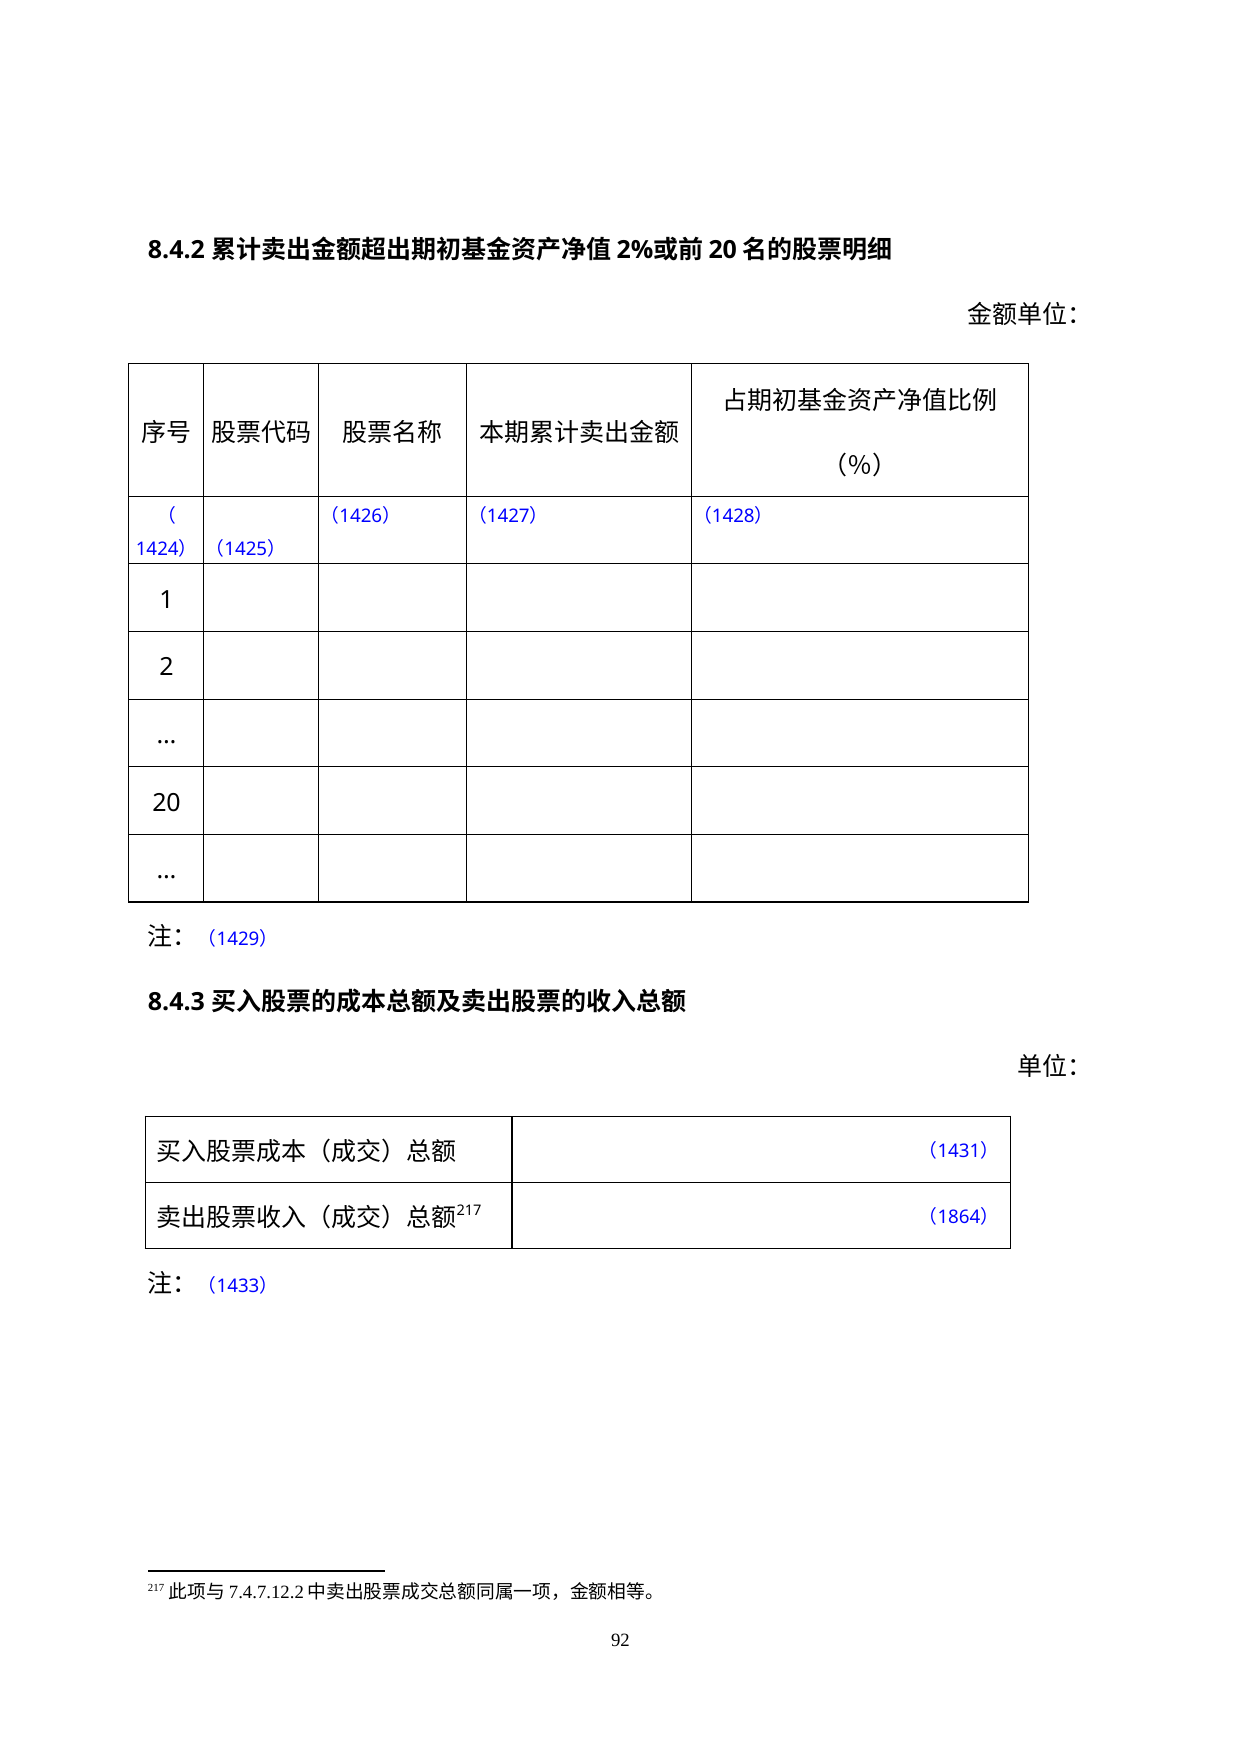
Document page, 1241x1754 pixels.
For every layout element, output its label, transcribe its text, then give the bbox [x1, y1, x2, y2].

text 金额单位： [148, 280, 1092, 345]
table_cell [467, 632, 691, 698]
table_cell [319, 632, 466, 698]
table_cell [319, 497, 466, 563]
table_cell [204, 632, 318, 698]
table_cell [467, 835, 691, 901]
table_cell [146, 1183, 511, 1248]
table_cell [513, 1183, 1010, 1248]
text 注：（1429） [148, 902, 1092, 967]
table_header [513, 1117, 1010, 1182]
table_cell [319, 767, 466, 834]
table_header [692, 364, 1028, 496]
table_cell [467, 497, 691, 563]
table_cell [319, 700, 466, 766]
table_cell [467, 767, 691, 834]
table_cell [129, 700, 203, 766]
text 注：（1433） [148, 1249, 1092, 1314]
text 8.4.3 买入股票的成本总额及卖出股票的收入总额 [148, 967, 1092, 1032]
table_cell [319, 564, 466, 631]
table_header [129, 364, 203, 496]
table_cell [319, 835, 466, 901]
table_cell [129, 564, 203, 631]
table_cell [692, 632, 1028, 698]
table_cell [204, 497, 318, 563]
text 8.4.2 累计卖出金额超出期初基金资产净值2%或前20名的股票明细 [148, 215, 1092, 280]
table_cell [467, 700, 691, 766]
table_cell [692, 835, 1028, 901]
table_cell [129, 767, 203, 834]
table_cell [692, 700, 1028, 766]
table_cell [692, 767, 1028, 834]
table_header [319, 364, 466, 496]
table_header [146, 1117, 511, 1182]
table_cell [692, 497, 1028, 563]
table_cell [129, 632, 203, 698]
text 单位： [148, 1032, 1092, 1097]
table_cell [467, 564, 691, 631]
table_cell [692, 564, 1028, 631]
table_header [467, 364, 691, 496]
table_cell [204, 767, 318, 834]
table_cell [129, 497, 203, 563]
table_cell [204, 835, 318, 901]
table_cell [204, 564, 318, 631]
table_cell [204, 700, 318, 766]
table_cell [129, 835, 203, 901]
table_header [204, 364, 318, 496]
